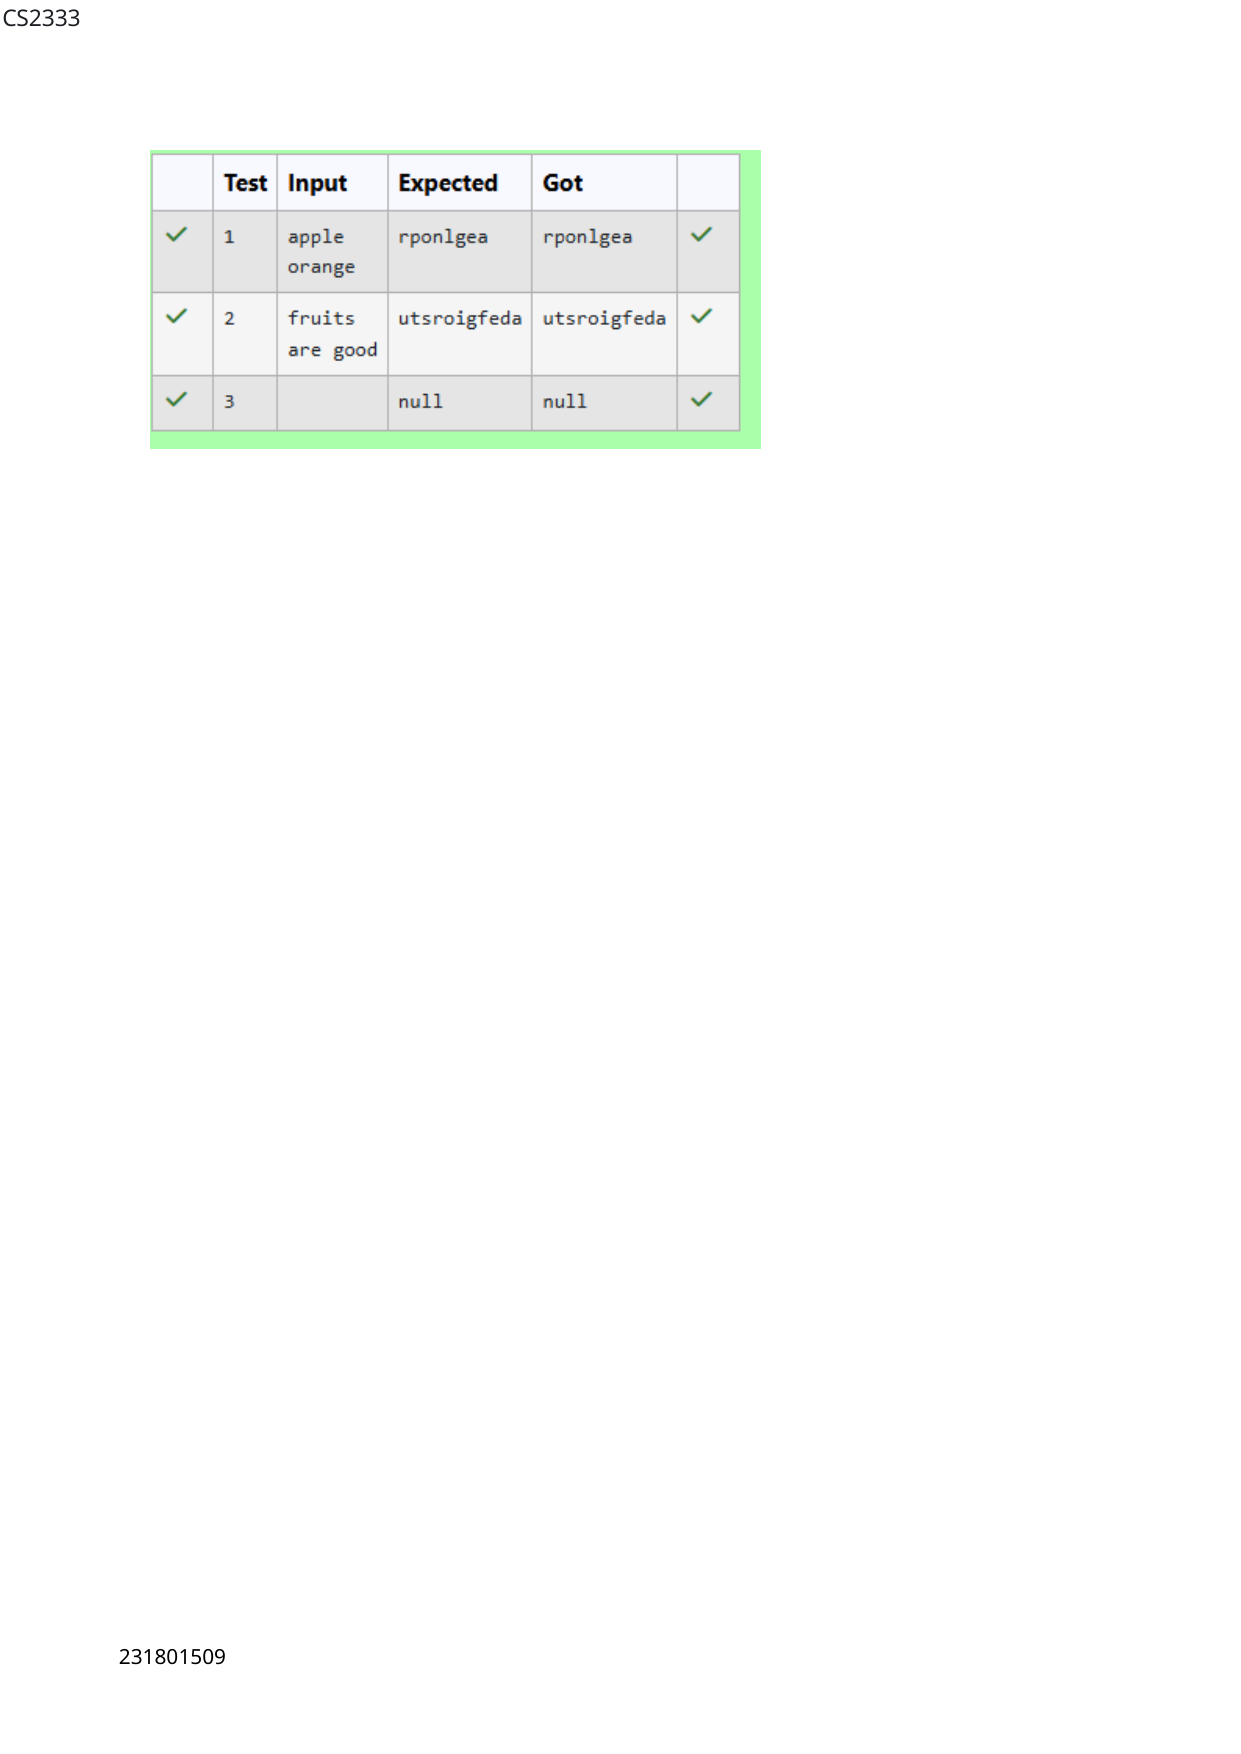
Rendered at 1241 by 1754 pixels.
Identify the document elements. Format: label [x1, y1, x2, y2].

picture [150, 150, 761, 449]
